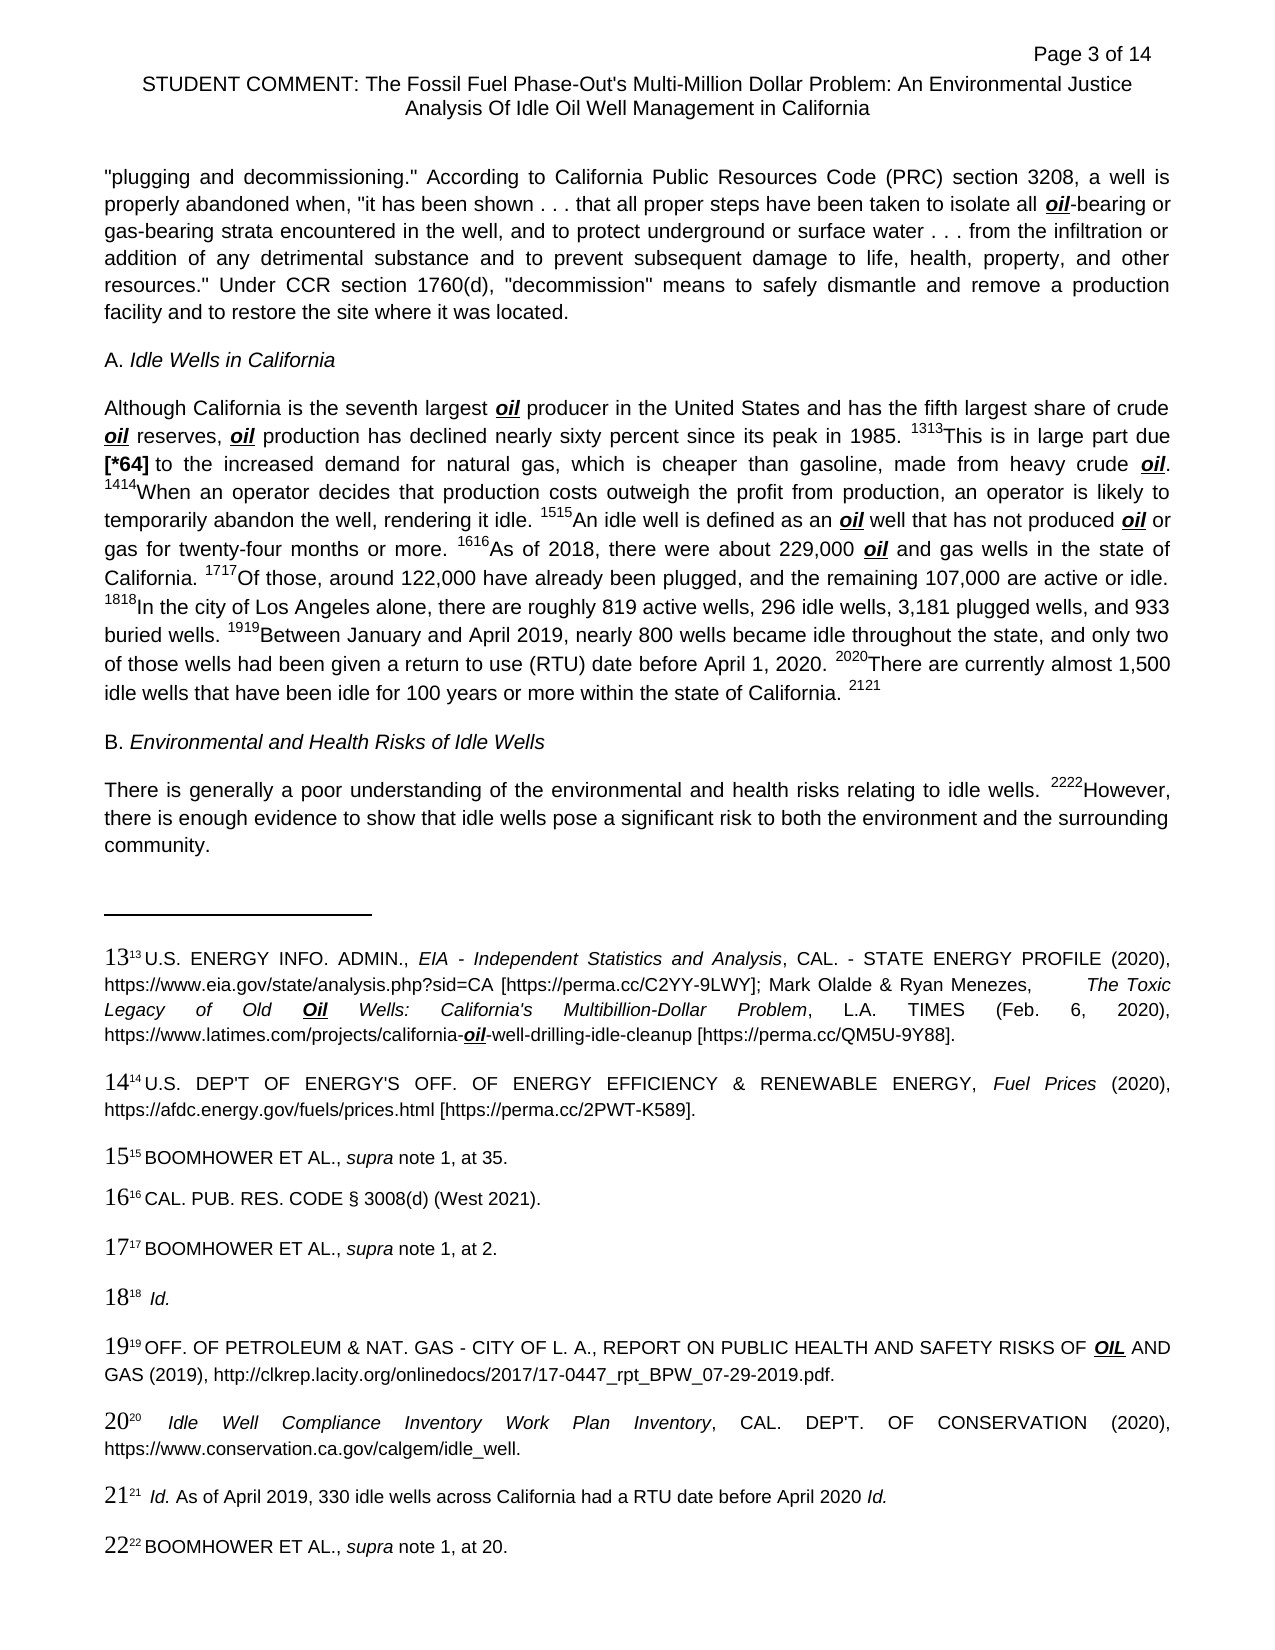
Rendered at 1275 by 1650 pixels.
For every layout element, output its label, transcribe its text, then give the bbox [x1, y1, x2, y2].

text A. Idle Wells in California [104, 345, 1171, 372]
text B. Environmental and Health Risks of Idle Wells [104, 726, 1171, 753]
text To properly assess CalGEM's updated regulations and current laws for idle well management, an understanding of the current idle well problem is necessary. The following Subpart will provide an overview of the current idle well situation in California and the environmental risks associated with idle wells. This paper will address the two processes of cementing a well and restoring a drill site: "plugging and abandonment" and "decommissioning," or "plugging and decommissioning." According to California Public Resources Code (PRC) section 3208, a well is properly abandoned when, "it has been shown . . . that all proper steps have been taken to isolate all oil-bearing or gas-bearing strata encountered in the well, and to protect underground or surface water . . . from the infiltration or addition of any detrimental substance and to prevent subsequent damage to life, health, property, and other resources." Under CCR section 1760(d), "decommission" means to safely dismantle and remove a production facility and to restore the site where it was located. [104, 161, 1171, 324]
text There is generally a poor understanding of the environmental and health risks relating to idle wells. 22However, there is enough evidence to show that idle wells pose a significant risk to both the environment and the surrounding community. [104, 774, 1171, 857]
text Although California is the seventh largest oil producer in the United States and has the fifth largest share of crude oil reserves, oil production has declined nearly sixty percent since its peak in 1985. 13This is in large part due [*64] to the increased demand for natural gas, which is cheaper than gasoline, made from heavy crude oil. 14When an operator decides that production costs outweigh the profit from production, an operator is likely to temporarily abandon the well, rendering it idle. 15An idle well is defined as an oil well that has not produced oil or gas for twenty-four months or more. 16As of 2018, there were about 229,000 oil and gas wells in the state of California. 17Of those, around 122,000 have already been plugged, and the remaining 107,000 are active or idle. 18In the city of Los Angeles alone, there are roughly 819 active wells, 296 idle wells, 3,181 plugged wells, and 933 buried wells. 19Between January and April 2019, nearly 800 wells became idle throughout the state, and only two of those wells had been given a return to use (RTU) date before April 1, 2020. 20There are currently almost 1,500 idle wells that have been idle for 100 years or more within the state of California. 21 [104, 393, 1171, 706]
